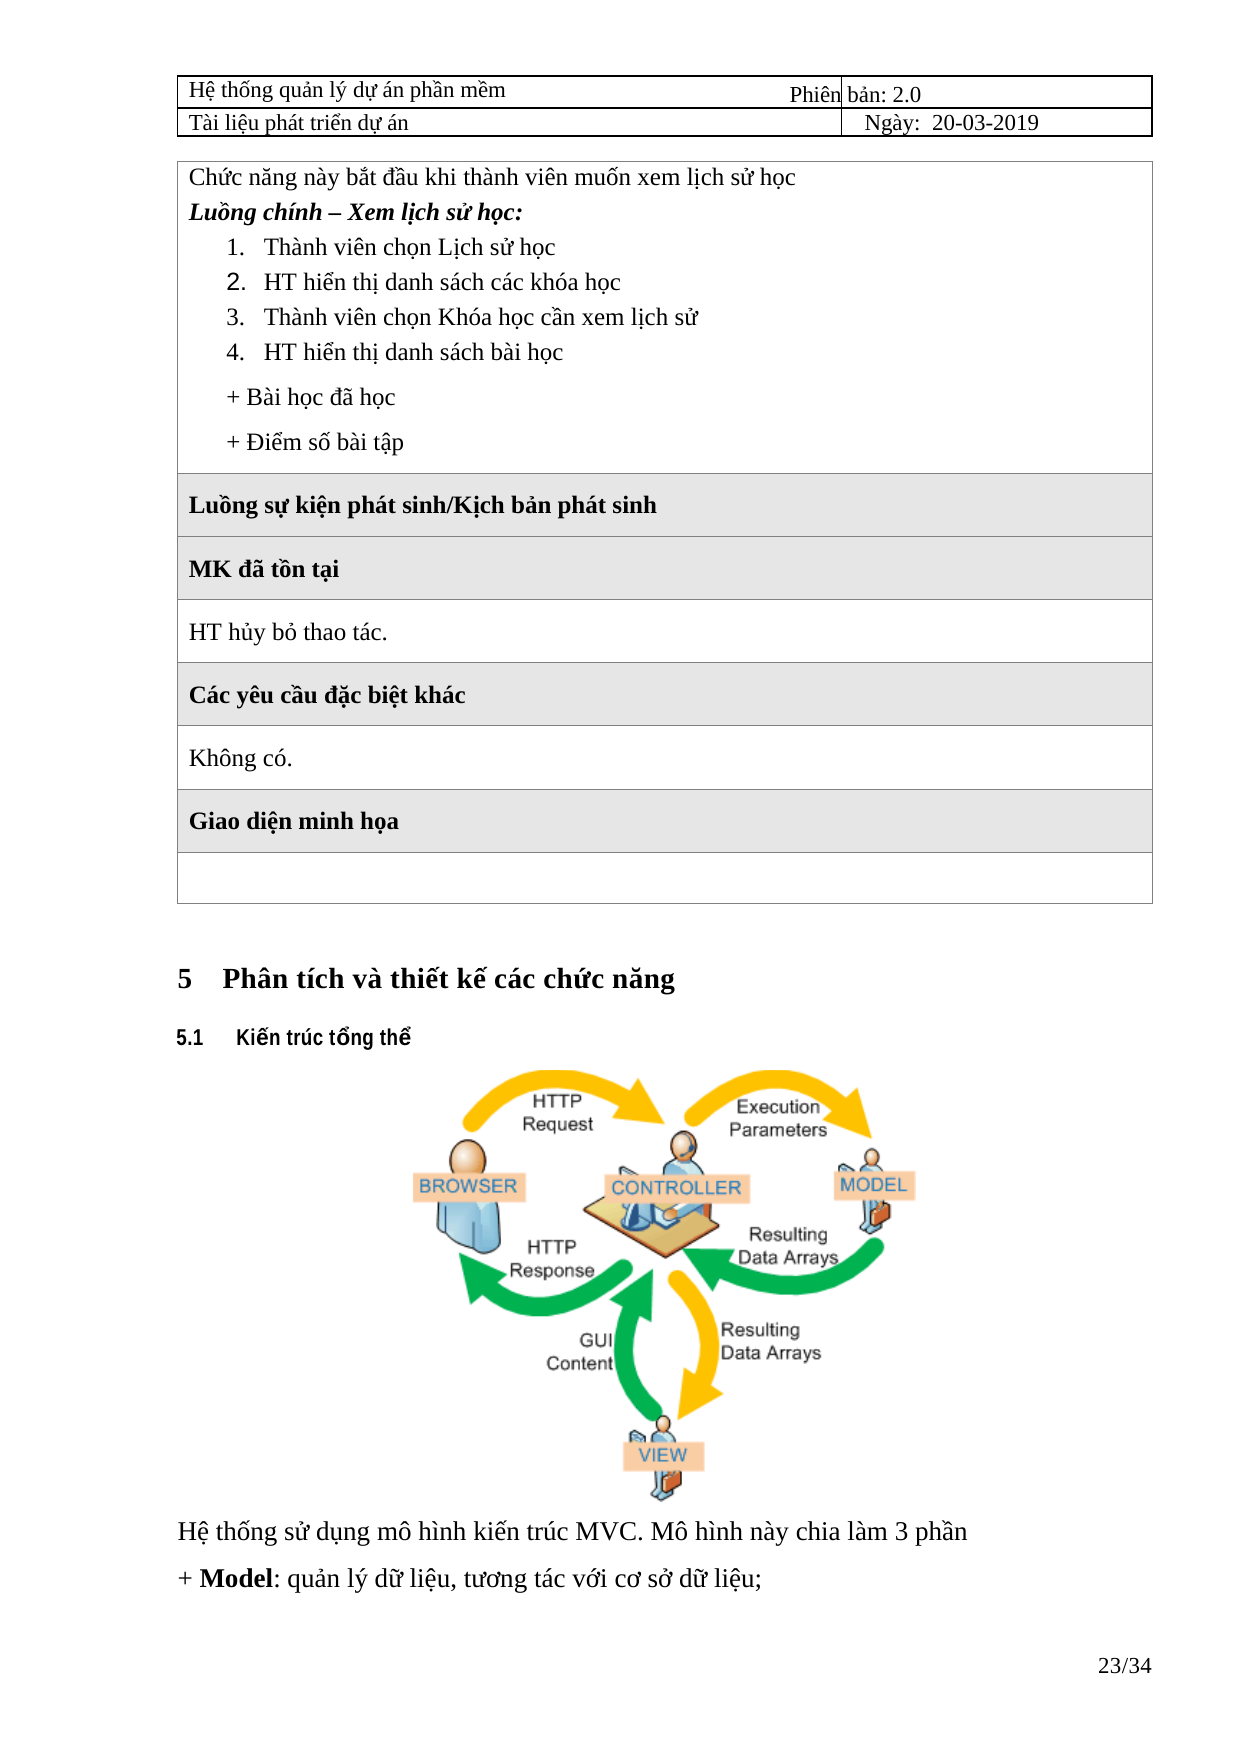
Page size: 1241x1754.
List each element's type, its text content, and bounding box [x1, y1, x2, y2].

table_cell Không có. [178, 726, 1152, 788]
subtitle Kiến trúc tổng thể [176, 1024, 1152, 1051]
table_cell [178, 853, 1152, 902]
table_cell MK đã tồn tại [178, 537, 1152, 599]
table_cell Luồng sự kiện phát sinh/Kịch bản phát sinh [178, 474, 1152, 536]
table_cell HT hủy bỏ thao tác. [178, 600, 1152, 662]
table_cell Chức năng này bắt đầu khi thành viên muốn xem lịch sử học Luồng chính – Xem lịch sử học: Thành viên chọn Lịch sử học HT hiển thị danh sách các khóa học Thành viên chọn Khóa học cần xem lịch sử HT hiển thị danh sách bài học + Bài học đã học + Điểm số bài tập [178, 162, 1152, 473]
table_cell Các yêu cầu đặc biệt khác [178, 663, 1152, 725]
text Hệ thống sử dụng mô hình kiến trúc MVC. Mô hình này chia làm 3 phần [177, 1515, 1152, 1546]
text + Model: quản lý dữ liệu, tương tác với cơ sở dữ liệu; [177, 1562, 1152, 1593]
table_cell Giao diện minh họa [178, 790, 1152, 852]
subtitle Phân tích và thiết kế các chức năng [177, 961, 1152, 995]
picture [412, 1070, 916, 1502]
